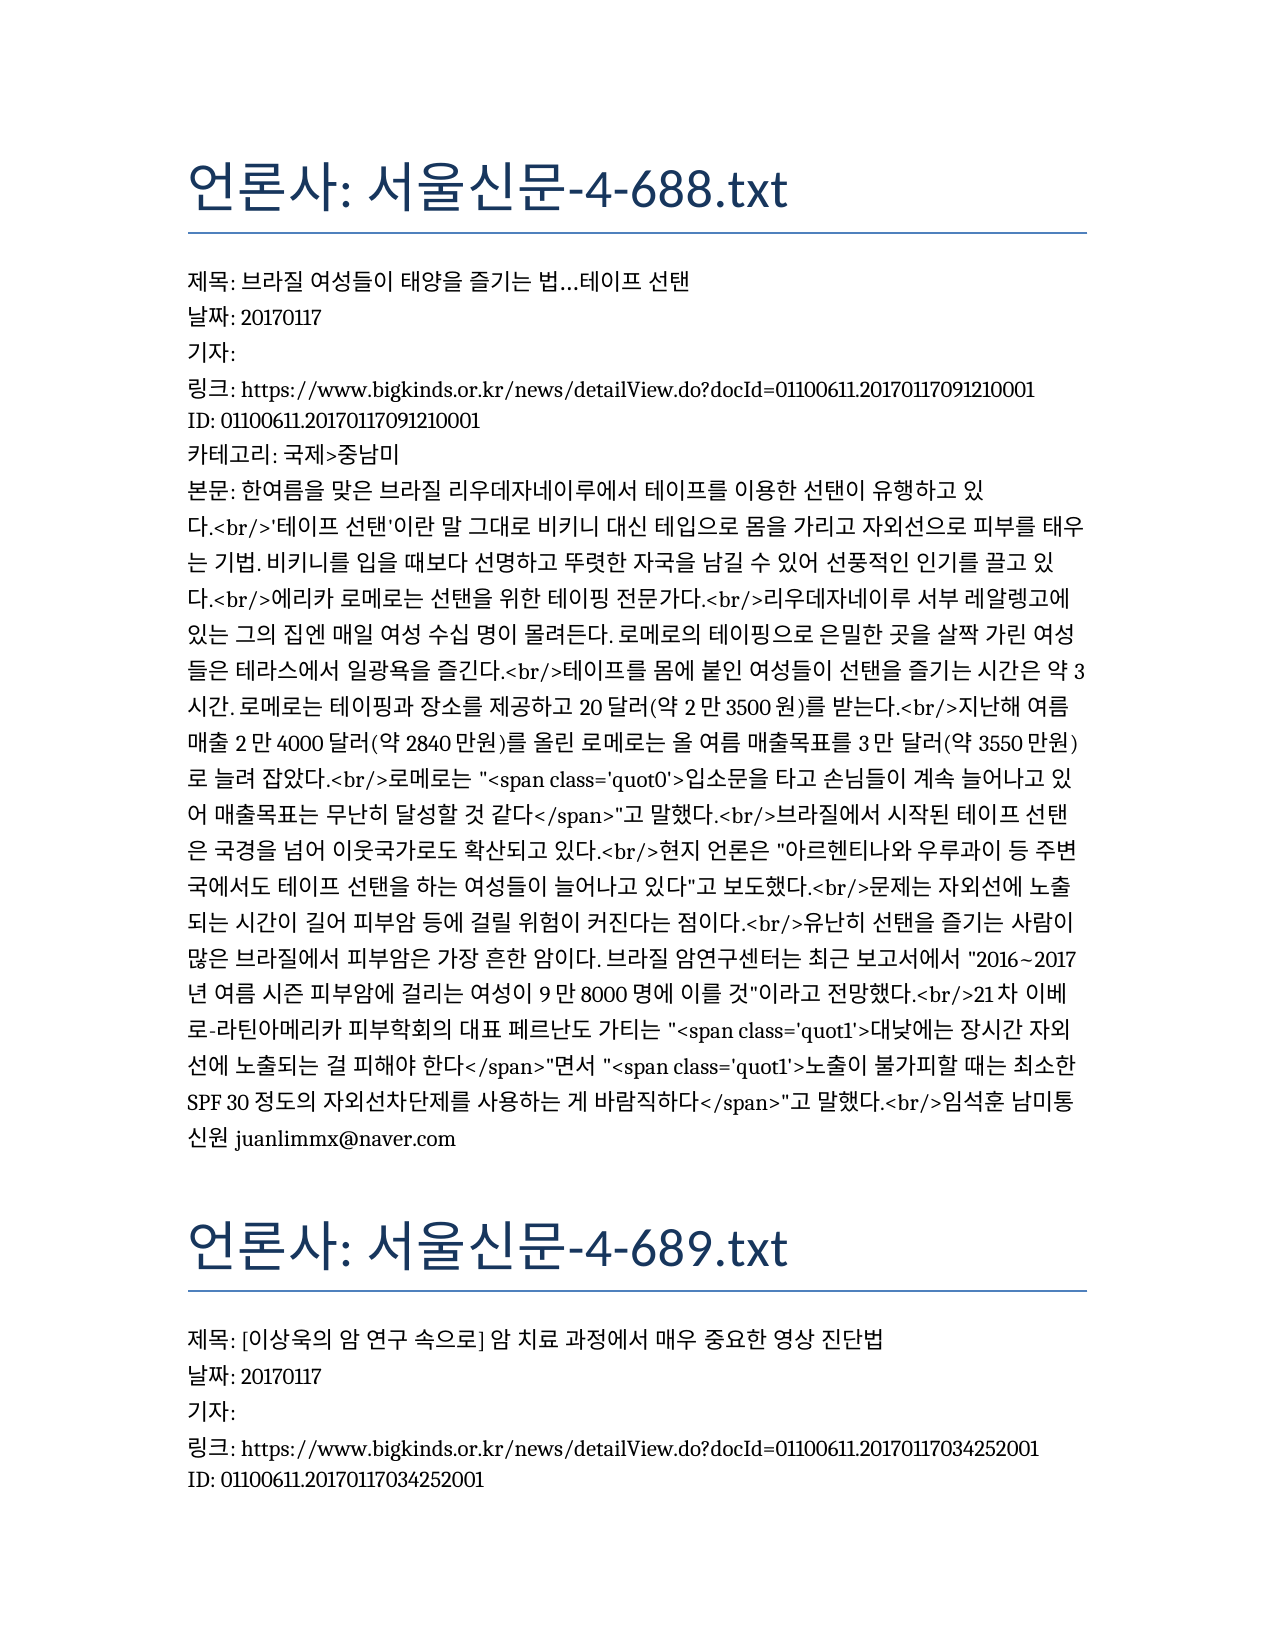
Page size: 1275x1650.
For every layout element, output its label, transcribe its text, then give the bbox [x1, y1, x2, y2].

text 제목: 브라질 여성들이 태양을 즐기는 법…테이프 선탠 날짜: 20170117 기자: 링크: https://www.bigkinds.or.kr/news/detailView.do?docId=01100611.20170117091210001 ID: 01100611.20170117091210001 카테고리: 국제>중남미 본문: 한여름을 맞은 브라질 리우데자네이루에서 테이프를 이용한 선탠이 유행하고 있다.<br/>'테이프 선탠'이란 말 그대로 비키니 대신 테입으로 몸을 가리고 자외선으로 피부를 태우는 기법. 비키니를 입을 때보다 선명하고 뚜렷한 자국을 남길 수 있어 선풍적인 인기를 끌고 있다.<br/>에리카 로메로는 선탠을 위한 테이핑 전문가다.<br/>리우데자네이루 서부 레알렝고에 있는 그의 집엔 매일 여성 수십 명이 몰려든다. 로메로의 테이핑으로 은밀한 곳을 살짝 가린 여성들은 테라스에서 일광욕을 즐긴다.<br/>테이프를 몸에 붙인 여성들이 선탠을 즐기는 시간은 약 3시간. 로메로는 테이핑과 장소를 제공하고 20달러(약 2만3500원)를 받는다.<br/>지난해 여름 매출 2만4000달러(약 2840만원)를 올린 로메로는 올 여름 매출목표를 3만 달러(약 3550만원)로 늘려 잡았다.<br/>로메로는 "<span class='quot0'>입소문을 타고 손님들이 계속 늘어나고 있어 매출목표는 무난히 달성할 것 같다</span>"고 말했다.<br/>브라질에서 시작된 테이프 선탠은 국경을 넘어 이웃국가로도 확산되고 있다.<br/>현지 언론은 "아르헨티나와 우루과이 등 주변국에서도 테이프 선탠을 하는 여성들이 늘어나고 있다"고 보도했다.<br/>문제는 자외선에 노출되는 시간이 길어 피부암 등에 걸릴 위험이 커진다는 점이다.<br/>유난히 선탠을 즐기는 사람이 많은 브라질에서 피부암은 가장 흔한 암이다. 브라질 암연구센터는 최근 보고서에서 "2016~2017년 여름 시즌 피부암에 걸리는 여성이 9만8000명에 이를 것"이라고 전망했다.<br/>21차 이베로-라틴아메리카 피부학회의 대표 페르난도 가티는 "<span class='quot1'>대낮에는 장시간 자외선에 노출되는 걸 피해야 한다</span>"면서 "<span class='quot1'>노출이 불가피할 때는 최소한 SPF 30 정도의 자외선차단제를 사용하는 게 바람직하다</span>"고 말했다.<br/>임석훈 남미통신원 juanlimmx@naver.com [187, 265, 1087, 1184]
title 언론사: 서울신문-4-689.txt [187, 1208, 1087, 1292]
title 언론사: 서울신문-4-688.txt [187, 150, 1087, 234]
